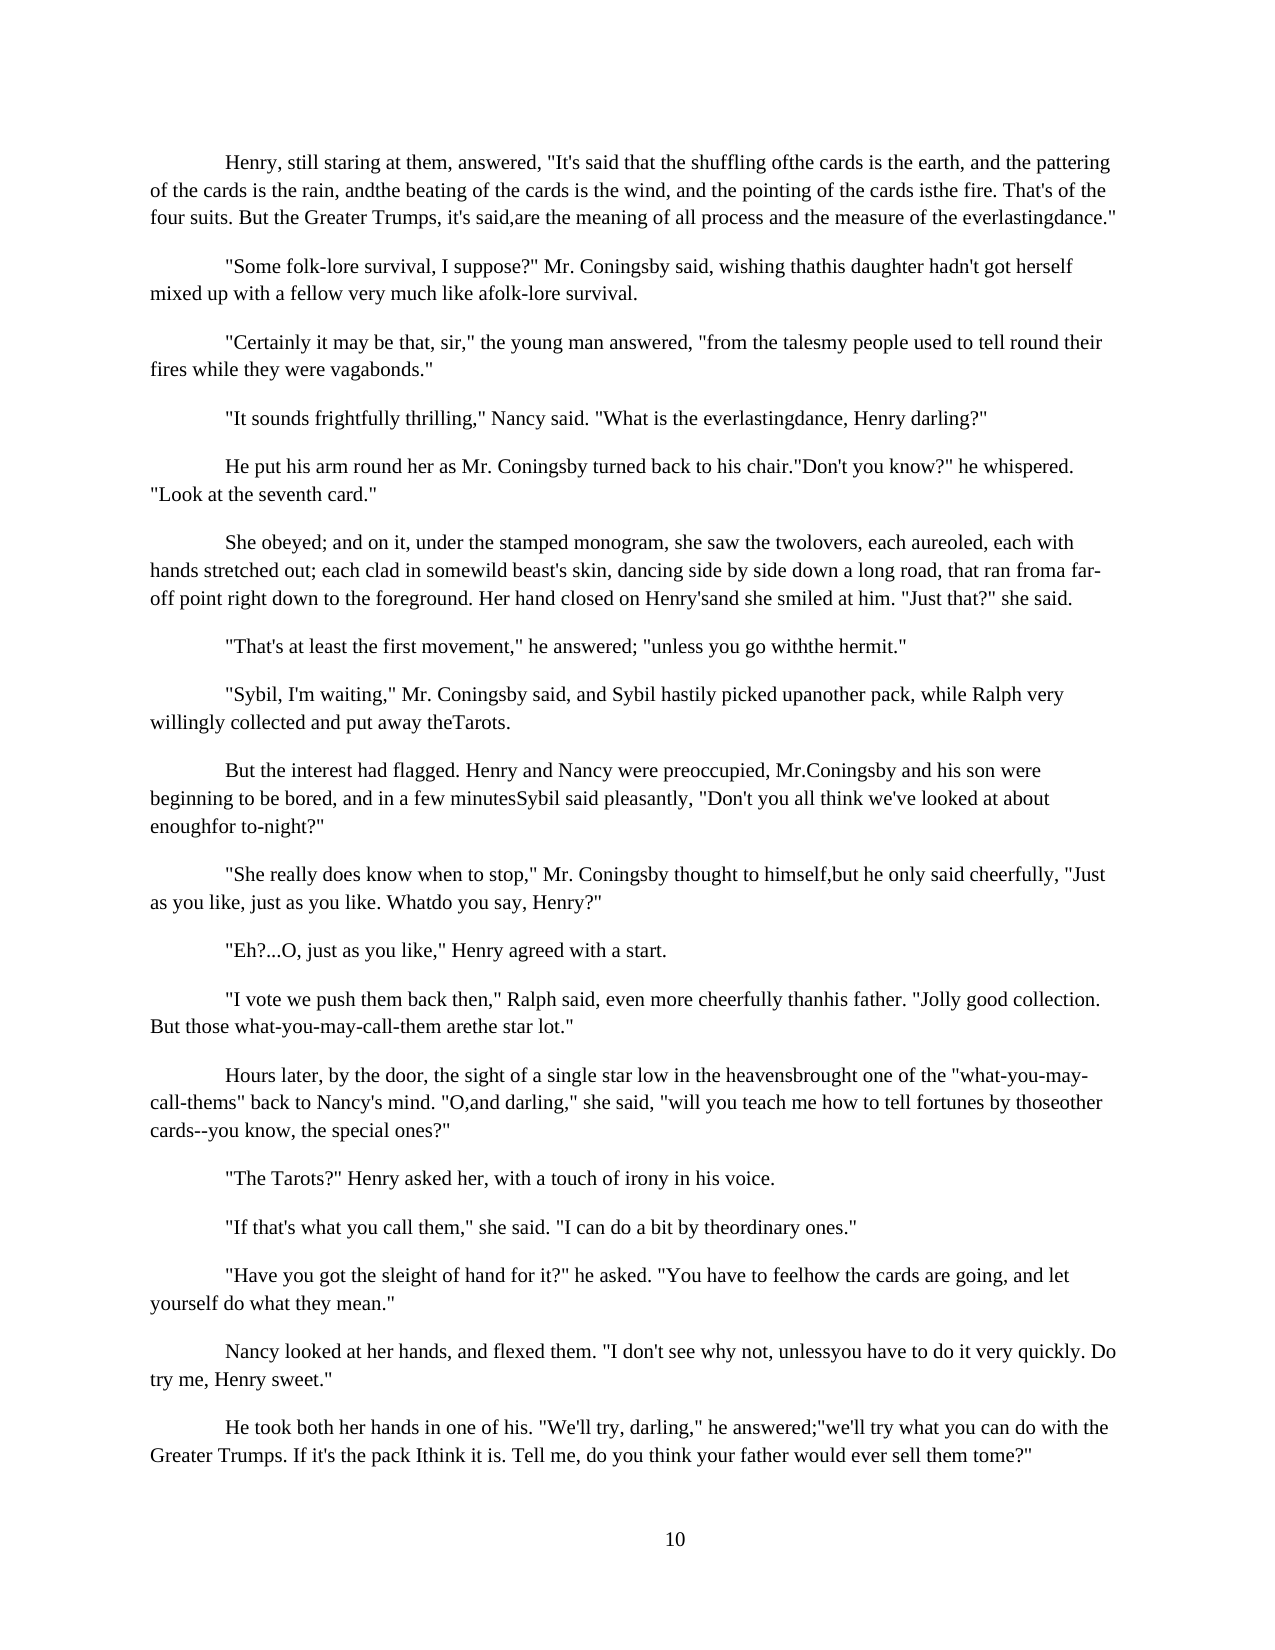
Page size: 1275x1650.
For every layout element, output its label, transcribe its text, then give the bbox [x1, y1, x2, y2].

text Henry, still staring at them, answered, "It's said that the shuffling ofthe cards is the earth, and the pattering of the cards is the rain, andthe beating of the cards is the wind, and the pointing of the cards isthe fire. That's of the four suits. But the Greater Trumps, it's said,are the meaning of all process and the measure of the everlastingdance." [150, 150, 1125, 229]
text Nancy looked at her hands, and flexed them. "I don't see why not, unlessyou have to do it very quickly. Do try me, Henry sweet." [150, 1339, 1125, 1391]
text He took both her hands in one of his. "We'll try, darling," he answered;"we'll try what you can do with the Greater Trumps. If it's the pack Ithink it is. Tell me, do you think your father would ever sell them tome?" [150, 1415, 1125, 1467]
text She obeyed; and on it, under the stamped monogram, she saw the twolovers, each aureoled, each with hands stretched out; each clad in somewild beast's skin, dancing side by side down a long road, that ran froma far-off point right down to the foreground. Her hand closed on Henry'sand she smiled at him. "Just that?" she said. [150, 530, 1125, 609]
text "Have you got the sleight of hand for it?" he asked. "You have to feelhow the cards are going, and let yourself do what they mean." [150, 1263, 1125, 1315]
text "It sounds frightfully thrilling," Nancy said. "What is the everlastingdance, Henry darling?" [150, 406, 1125, 430]
text "That's at least the first movement," he answered; "unless you go withthe hermit." [150, 634, 1125, 658]
text "Sybil, I'm waiting," Mr. Coningsby said, and Sybil hastily picked upanother pack, while Ralph very willingly collected and put away theTarots. [150, 682, 1125, 734]
text "Some folk-lore survival, I suppose?" Mr. Coningsby said, wishing thathis daughter hadn't got herself mixed up with a fellow very much like afolk-lore survival. [150, 254, 1125, 305]
text "I vote we push them back then," Ralph said, even more cheerfully thanhis father. "Jolly good collection. But those what-you-may-call-them arethe star lot." [150, 986, 1125, 1038]
text "She really does know when to stop," Mr. Coningsby thought to himself,but he only said cheerfully, "Just as you like, just as you like. Whatdo you say, Henry?" [150, 862, 1125, 914]
text "If that's what you call them," she said. "I can do a bit by theordinary ones." [150, 1214, 1125, 1239]
text "Certainly it may be that, sir," the young man answered, "from the talesmy people used to tell round their fires while they were vagabonds." [150, 330, 1125, 381]
text "Eh?...O, just as you like," Henry agreed with a start. [150, 938, 1125, 962]
text Hours later, by the door, the sight of a single star low in the heavensbrought one of the "what-you-may-call-thems" back to Nancy's mind. "O,and darling," she said, "will you teach me how to tell fortunes by thoseother cards--you know, the special ones?" [150, 1062, 1125, 1142]
text "The Tarots?" Henry asked her, with a touch of irony in his voice. [150, 1166, 1125, 1190]
text But the interest had flagged. Henry and Nancy were preoccupied, Mr.Coningsby and his son were beginning to be bored, and in a few minutesSybil said pleasantly, "Don't you all think we've looked at about enoughfor to-night?" [150, 758, 1125, 838]
text He put his arm round her as Mr. Coningsby turned back to his chair."Don't you know?" he whispered. "Look at the seventh card." [150, 454, 1125, 506]
